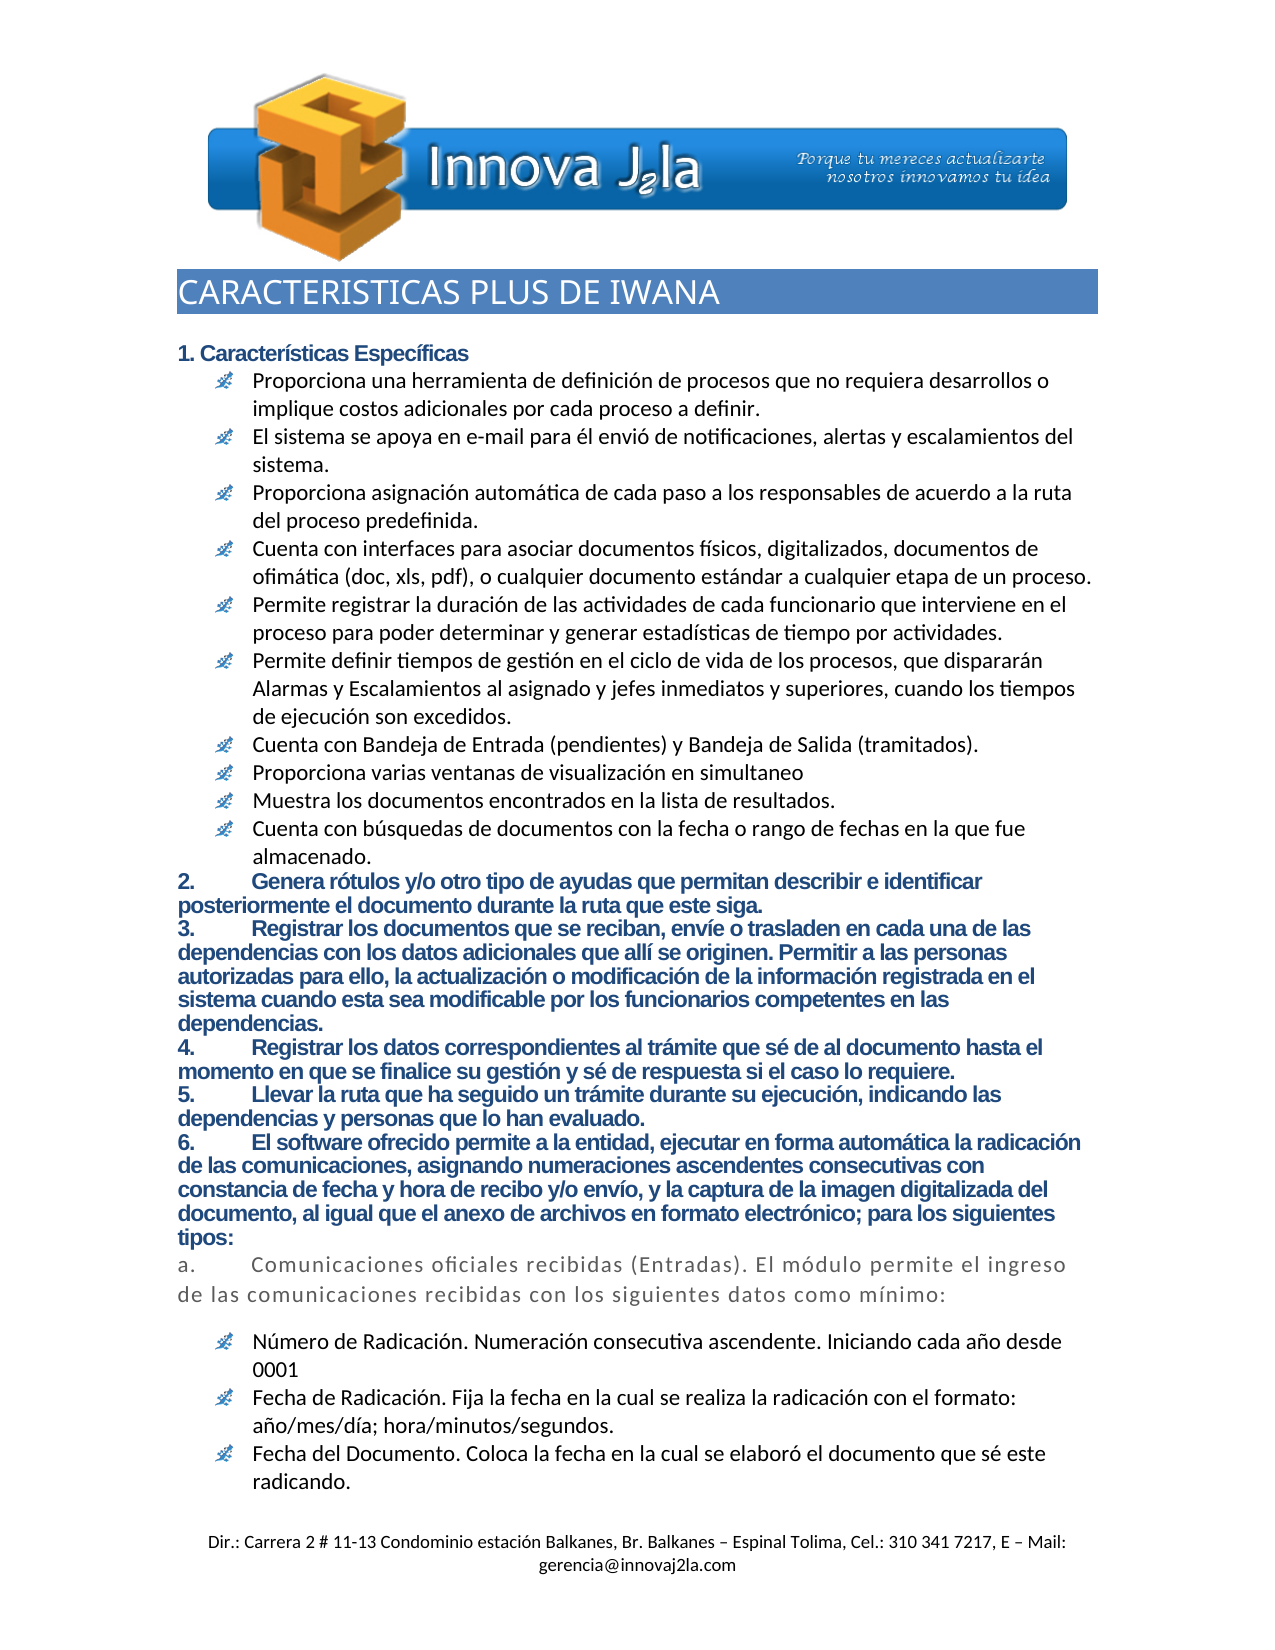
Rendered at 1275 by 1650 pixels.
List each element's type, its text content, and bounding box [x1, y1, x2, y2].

list Permite registrar la duración de las actividades de cada funcionario que interviene en el proceso para poder determinar y generar estadísticas de tiempo por actividades. [215, 590, 1098, 646]
picture [215, 1444, 233, 1462]
picture [215, 764, 233, 781]
list Muestra los documentos encontrados en la lista de resultados. [215, 786, 1098, 814]
title 1. Características Específicas [177, 342, 1098, 366]
title 4. Registrar los datos correspondientes al trámite que sé de al documento hasta el momento en que se finalice su gestión y sé de respuesta si el caso lo requiere. [177, 1037, 1098, 1084]
list Número de Radicación. Numeración consecutiva ascendente. Iniciando cada año desde 0001 [215, 1327, 1098, 1383]
list Permite definir tiempos de gestión en el ciclo de vida de los procesos, que dispararán Alarmas y Escalamientos al asignado y jefes inmediatos y superiores, cuando los tiempos de ejecución son excedidos. [215, 646, 1098, 730]
picture [215, 652, 233, 669]
list Proporciona asignación automática de cada paso a los responsables de acuerdo a la ruta del proceso predefinida. [215, 478, 1098, 534]
picture [207, 73, 1068, 269]
picture [215, 1332, 233, 1350]
picture [215, 792, 233, 809]
picture [215, 371, 233, 389]
list Cuenta con búsquedas de documentos con la fecha o rango de fechas en la que fue almacenado. [215, 814, 1098, 871]
title 3. Registrar los documentos que se reciban, envíe o trasladen en cada una de las dependencias con los datos adicionales que allí se originen. Permitir a las personas autorizadas para ello, la actualización o modificación de la información registrada en el sistema cuando esta sea modificable por los funcionarios competentes en las dependencias. [177, 918, 1098, 1037]
title 2. Genera rótulos y/o otro tipo de ayudas que permitan describir e identificar posteriormente el documento durante la ruta que este siga. [177, 871, 1098, 918]
subtitle a. Comunicaciones oficiales recibidas (Entradas). El módulo permite el ingreso de las comunicaciones recibidas con los siguientes datos como mínimo: [177, 1250, 1098, 1308]
picture [215, 596, 233, 613]
picture [215, 428, 233, 445]
picture [215, 736, 233, 753]
subtitle CARACTERISTICAS PLUS DE IWANA [177, 269, 1098, 314]
list El sistema se apoya en e-mail para él envió de notificaciones, alertas y escalamientos del sistema. [215, 422, 1098, 478]
list Cuenta con Bandeja de Entrada (pendientes) y Bandeja de Salida (tramitados). [215, 730, 1098, 758]
list Proporciona una herramienta de definición de procesos que no requiera desarrollos o implique costos adicionales por cada proceso a definir. [215, 366, 1098, 422]
list Fecha del Documento. Coloca la fecha en la cual se elaboró el documento que sé este radicando. [215, 1439, 1098, 1495]
list Proporciona varias ventanas de visualización en simultaneo [215, 758, 1098, 786]
list Fecha de Radicación. Fija la fecha en la cual se realiza la radicación con el formato: año/mes/día; hora/minutos/segundos. [215, 1383, 1098, 1439]
picture [215, 1388, 233, 1406]
title 5. Llevar la ruta que ha seguido un trámite durante su ejecución, indicando las dependencias y personas que lo han evaluado. [177, 1084, 1098, 1131]
title 6. El software ofrecido permite a la entidad, ejecutar en forma automática la radicación de las comunicaciones, asignando numeraciones ascendentes consecutivas con constancia de fecha y hora de recibo y/o envío, y la captura de la imagen digitalizada del documento, al igual que el anexo de archivos en formato electrónico; para los siguientes tipos: [177, 1131, 1098, 1250]
list Cuenta con interfaces para asociar documentos físicos, digitalizados, documentos de ofimática (doc, xls, pdf), o cualquier documento estándar a cualquier etapa de un proceso. [215, 534, 1098, 590]
picture [215, 484, 233, 501]
picture [215, 820, 233, 837]
picture [215, 540, 233, 557]
